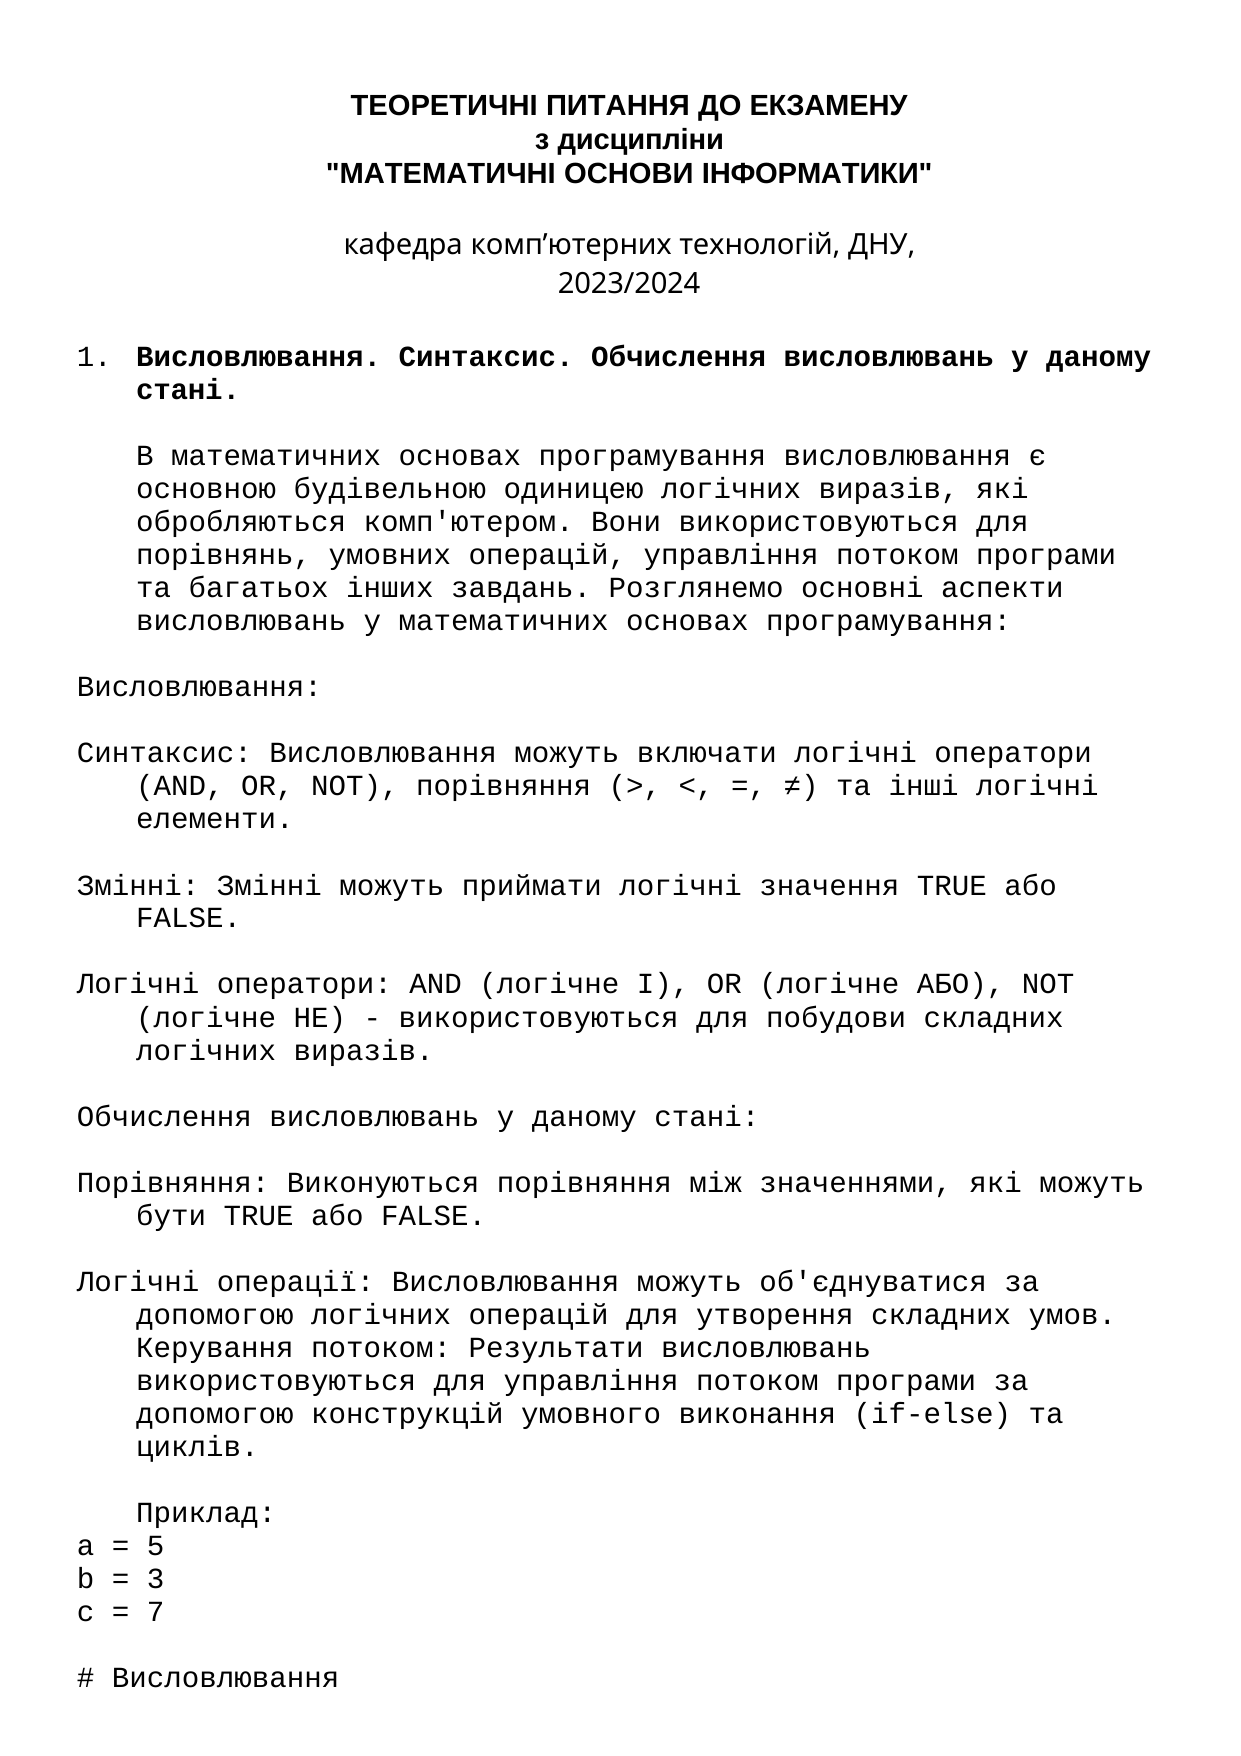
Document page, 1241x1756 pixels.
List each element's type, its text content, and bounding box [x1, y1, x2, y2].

list В математичних основах програмування висловлювання є основною будівельною одиницею логічних виразів, які обробляються комп'ютером. Вони використовуються для порівнянь, умовних операцій, управління потоком програми та багатьох інших завдань. Розглянемо основні аспекти висловлювань у математичних основах програмування: [136, 441, 1151, 639]
list # Висловлювання [77, 1663, 1151, 1696]
list b = 3 [77, 1564, 1151, 1597]
text ТЕОРЕТИЧНІ ПИТАННЯ ДО ЕКЗАМЕНУ [291, 88, 967, 122]
text з дисципліни [291, 122, 967, 156]
text "МАТЕМАТИЧНІ ОСНОВИ ІНФОРМАТИКИ" [291, 156, 966, 189]
list c = 7 [77, 1597, 1151, 1630]
list Керування потоком: Результати висловлювань використовуються для управління потоком програми за допомогою конструкцій умовного виконання (if-else) та циклів. [136, 1333, 1151, 1465]
list Змінні: Змінні можуть приймати логічні значення TRUE або FALSE. [77, 871, 1151, 937]
list Логічні операції: Висловлювання можуть об'єднуватися за допомогою логічних операцій для утворення складних умов. [77, 1267, 1151, 1333]
list Висловлювання. Синтаксис. Обчислення висловлювань у даному стані. [77, 342, 1151, 408]
list Приклад: [136, 1498, 1151, 1531]
list Висловлювання: [77, 672, 1151, 706]
list Логічні оператори: AND (логічне І), OR (логічне АБО), NOT (логічне НЕ) - використовуються для побудови складних логічних виразів. [77, 970, 1151, 1069]
list Обчислення висловлювань у даному стані: [77, 1102, 1151, 1135]
text кафедра комп’ютерних технологій, ДНУ, 2023/2024 [291, 223, 967, 302]
list Порівняння: Виконуються порівняння між значеннями, які можуть бути TRUE або FALSE. [77, 1168, 1151, 1234]
list Синтаксис: Висловлювання можуть включати логічні оператори (AND, OR, NOT), порівняння (>, <, =, ≠) та інші логічні елементи. [77, 738, 1151, 838]
list a = 5 [77, 1531, 1151, 1564]
